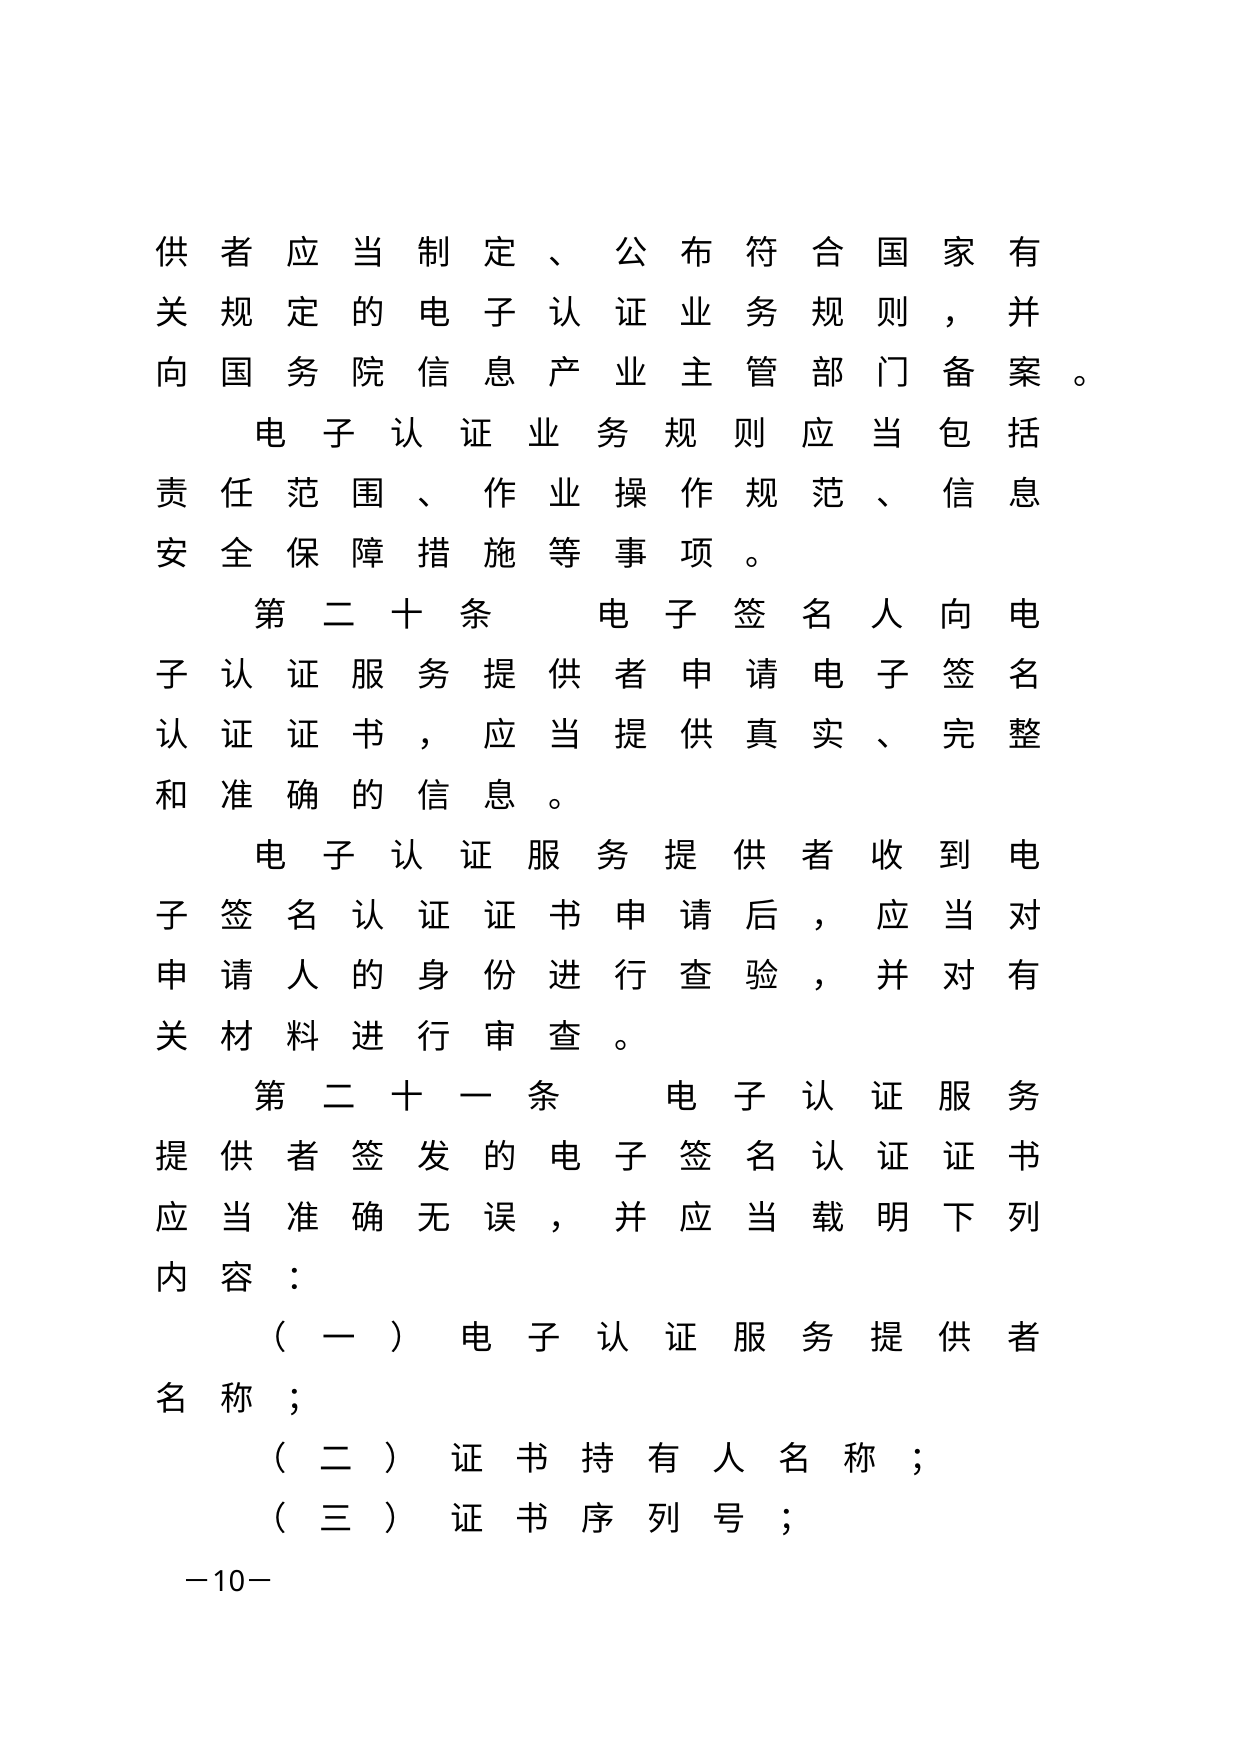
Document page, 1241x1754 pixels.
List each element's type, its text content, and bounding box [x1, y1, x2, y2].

text （三）证书序列号； [155, 1486, 1073, 1546]
text （二）证书持有人名称； [155, 1426, 1073, 1486]
text 电子认证业务规则应当包括责任范围、作业操作规范、信息安全保障措施等事项。 [155, 400, 1073, 581]
text （一）电子认证服务提供者名称； [155, 1305, 1073, 1426]
text 第二十一条 电子认证服务提供者签发的电子签名认证证书应当准确无误，并应当载明下列内容： [155, 1064, 1073, 1305]
text 电子认证服务提供者收到电子签名认证证书申请后，应当对申请人的身份进行查验，并对有关材料进行审查。 [155, 823, 1073, 1064]
text 第二十条 电子签名人向电子认证服务提供者申请电子签名认证证书，应当提供真实、完整和准确的信息。 [155, 581, 1073, 823]
text 第十九条 电子认证服务提供者应当制定、公布符合国家有关规定的电子认证业务规则，并向国务院信息产业主管部门备案。 [155, 219, 1073, 400]
